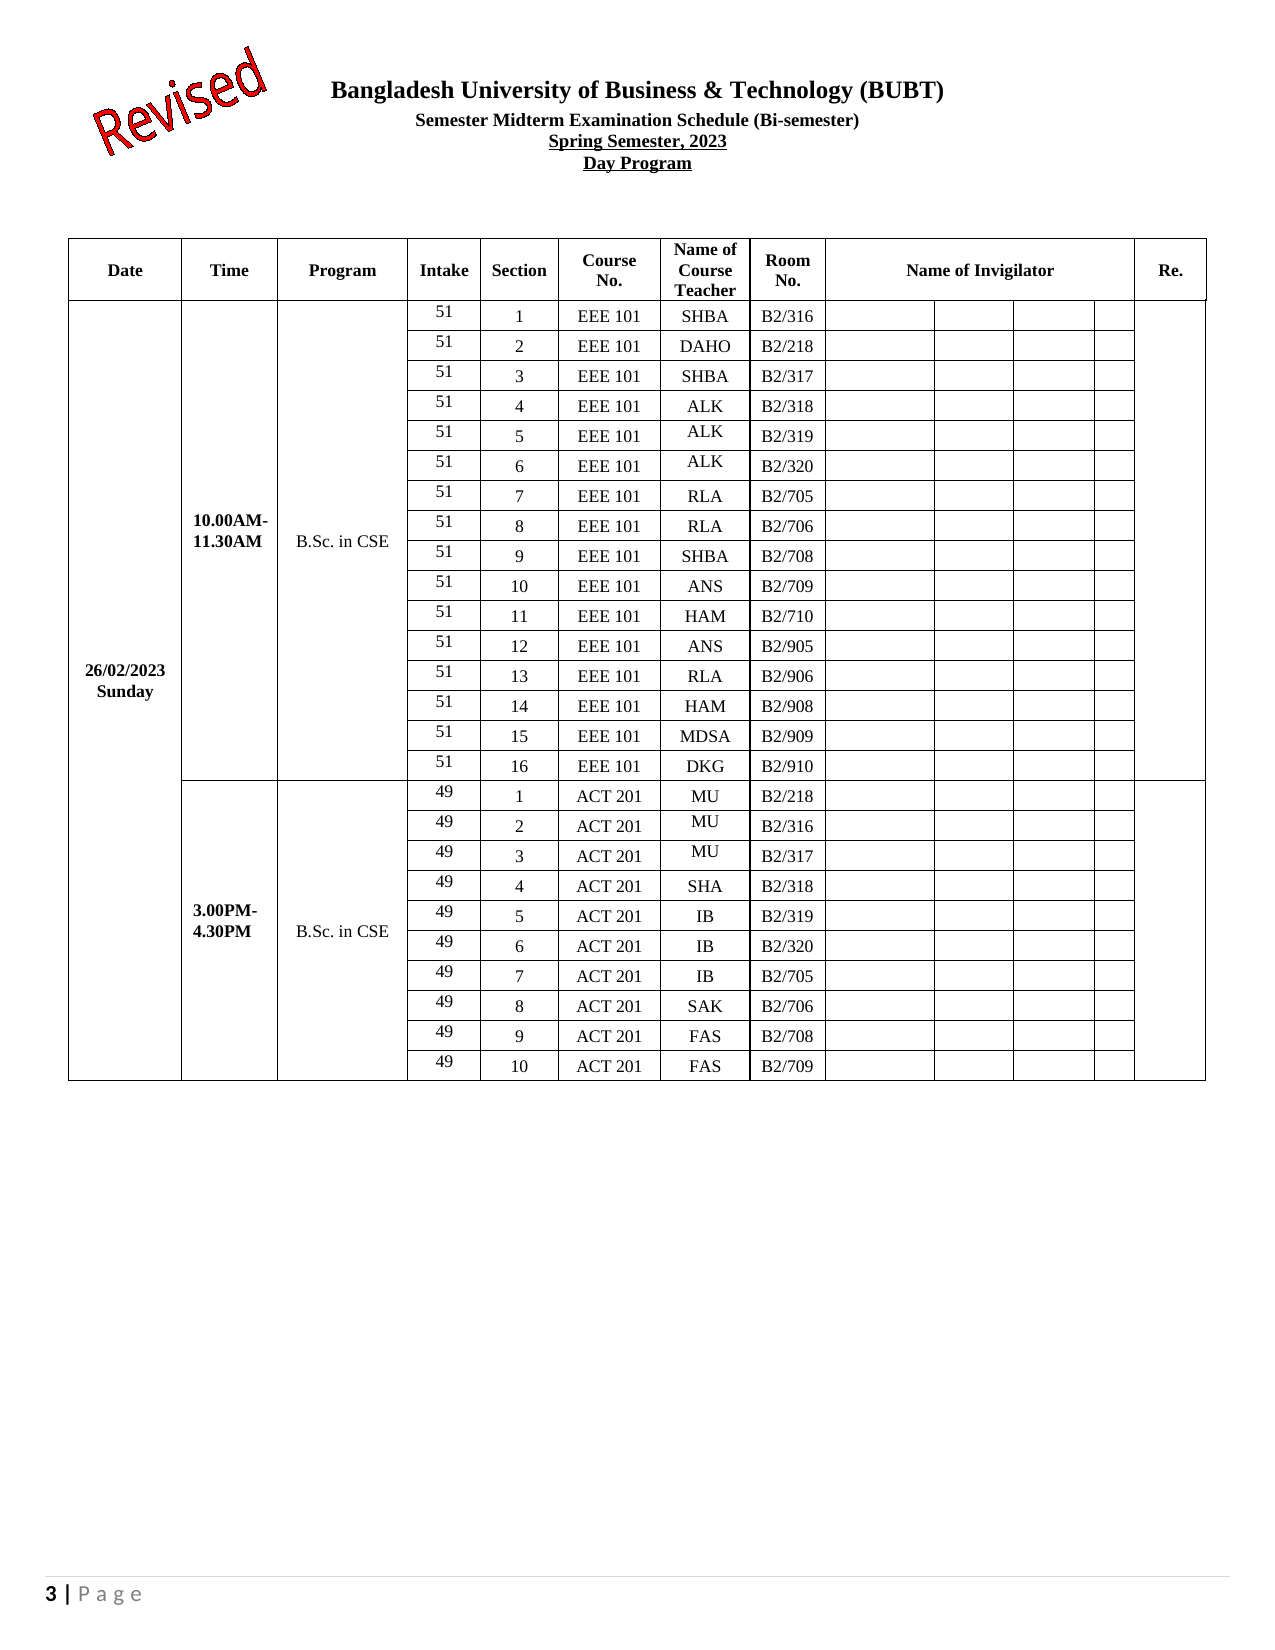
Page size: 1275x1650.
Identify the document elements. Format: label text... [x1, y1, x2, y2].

table_header Re. [1135, 239, 1206, 300]
table_cell ALK [661, 451, 749, 480]
table_cell EEE 101 [559, 481, 660, 510]
table_cell HAM [661, 601, 749, 630]
table_cell B.Sc. in CSE [278, 781, 407, 1080]
table_cell [1014, 451, 1094, 480]
table_cell [935, 451, 1013, 480]
table_cell [1014, 391, 1094, 420]
table_cell EEE 101 [559, 541, 660, 570]
table_cell [935, 1021, 1013, 1050]
table_cell 1 [481, 781, 558, 810]
table_cell 51 [408, 571, 480, 600]
table_cell [826, 931, 934, 960]
table_cell ACT 201 [559, 1051, 660, 1080]
table_cell [1014, 751, 1094, 780]
table_cell [935, 361, 1013, 390]
table_cell ACT 201 [559, 961, 660, 990]
table_cell ALK [661, 391, 749, 420]
table_cell B2/709 [751, 1051, 825, 1080]
table_cell B2/320 [751, 931, 825, 960]
table_cell [826, 631, 934, 660]
table_cell [826, 961, 934, 990]
table_cell [935, 871, 1013, 900]
table_cell [1095, 481, 1134, 510]
table_cell [1014, 1021, 1094, 1050]
table_cell [1014, 721, 1094, 750]
table_cell B2/710 [751, 601, 825, 630]
table_cell [1014, 901, 1094, 930]
table_cell 9 [481, 1021, 558, 1050]
table_cell [1095, 751, 1134, 780]
table_cell B2/317 [751, 361, 825, 390]
table_cell [1095, 841, 1134, 870]
table_cell [935, 1051, 1013, 1080]
table_cell B2/319 [751, 421, 825, 450]
table_cell [1014, 931, 1094, 960]
table_cell [935, 601, 1013, 630]
table_cell [826, 691, 934, 720]
table_cell [1014, 961, 1094, 990]
table_cell EEE 101 [559, 571, 660, 600]
table_cell B2/909 [751, 721, 825, 750]
table_cell [935, 391, 1013, 420]
table_cell 51 [408, 361, 480, 390]
table_cell 49 [408, 781, 480, 810]
table_cell [1095, 541, 1134, 570]
table_cell [935, 961, 1013, 990]
table_cell [1095, 1021, 1134, 1050]
table_cell EEE 101 [559, 391, 660, 420]
table_cell [826, 901, 934, 930]
table_cell [1095, 811, 1134, 840]
table_cell B2/316 [751, 301, 825, 330]
table_cell B2/906 [751, 661, 825, 690]
table_cell [1095, 631, 1134, 660]
table_cell IB [661, 961, 749, 990]
table_cell FAS [661, 1051, 749, 1080]
table_cell RLA [661, 511, 749, 540]
table_cell [826, 571, 934, 600]
table_cell [1095, 991, 1134, 1020]
table_cell [1014, 631, 1094, 660]
table_cell [1014, 991, 1094, 1020]
table_cell EEE 101 [559, 631, 660, 660]
table_cell 1 [481, 301, 558, 330]
table_cell 4 [481, 391, 558, 420]
table_cell EEE 101 [559, 331, 660, 360]
table_cell 10 [481, 1051, 558, 1080]
table_cell [1095, 391, 1134, 420]
table_cell ACT 201 [559, 931, 660, 960]
table_cell [935, 751, 1013, 780]
table_cell IB [661, 901, 749, 930]
table_cell [1095, 931, 1134, 960]
table_cell ACT 201 [559, 991, 660, 1020]
table_cell B2/708 [751, 541, 825, 570]
table_cell [935, 541, 1013, 570]
table_cell [1014, 421, 1094, 450]
table_cell [1095, 331, 1134, 360]
table_cell [935, 811, 1013, 840]
table_cell 26/02/2023 Sunday [69, 301, 181, 1080]
table_cell 2 [481, 331, 558, 360]
table_cell [826, 661, 934, 690]
table_cell 4 [481, 871, 558, 900]
table_cell ACT 201 [559, 841, 660, 870]
table_cell [1014, 871, 1094, 900]
table_cell [935, 901, 1013, 930]
table_cell 6 [481, 931, 558, 960]
table_cell B2/709 [751, 571, 825, 600]
table_cell [826, 451, 934, 480]
table_cell [826, 541, 934, 570]
table_cell EEE 101 [559, 421, 660, 450]
table_cell 9 [481, 541, 558, 570]
table_cell EEE 101 [559, 661, 660, 690]
table_cell B2/708 [751, 1021, 825, 1050]
table_cell 49 [408, 1051, 480, 1080]
table_cell B2/317 [751, 841, 825, 870]
table_cell [1095, 721, 1134, 750]
table_cell B2/318 [751, 391, 825, 420]
table_cell 51 [408, 601, 480, 630]
table_cell [826, 1021, 934, 1050]
table_cell [935, 511, 1013, 540]
table_cell [935, 721, 1013, 750]
table_cell [826, 361, 934, 390]
table_cell [1135, 781, 1205, 1080]
table_cell 51 [408, 721, 480, 750]
table_cell [1014, 361, 1094, 390]
table_cell [935, 661, 1013, 690]
table_cell 49 [408, 991, 480, 1020]
table_cell 15 [481, 721, 558, 750]
table_cell [1095, 691, 1134, 720]
table_cell B2/316 [751, 811, 825, 840]
table_cell MDSA [661, 721, 749, 750]
table_cell [1014, 481, 1094, 510]
table_cell ACT 201 [559, 871, 660, 900]
table_cell [1095, 781, 1134, 810]
table_cell 16 [481, 751, 558, 780]
table_cell [935, 571, 1013, 600]
table_cell [826, 331, 934, 360]
table_cell ALK [661, 421, 749, 450]
table_cell [935, 421, 1013, 450]
table_cell MU [661, 781, 749, 810]
table_cell 49 [408, 841, 480, 870]
table_header Date [69, 239, 181, 300]
table_cell [1014, 541, 1094, 570]
table_cell FAS [661, 1021, 749, 1050]
table_cell 51 [408, 331, 480, 360]
table_cell [826, 511, 934, 540]
table_cell [1095, 301, 1134, 330]
table_cell 12 [481, 631, 558, 660]
table_cell MU [661, 841, 749, 870]
table_cell B2/218 [751, 331, 825, 360]
table_cell [935, 481, 1013, 510]
table_cell ACT 201 [559, 1021, 660, 1050]
table_cell B2/706 [751, 511, 825, 540]
table_cell 49 [408, 1021, 480, 1050]
table_cell 51 [408, 511, 480, 540]
table_header Name of Invigilator [826, 239, 1134, 300]
table_cell B2/705 [751, 961, 825, 990]
table_cell [1095, 871, 1134, 900]
table_cell 51 [408, 481, 480, 510]
table_cell ANS [661, 631, 749, 660]
table_cell [1095, 421, 1134, 450]
table_cell EEE 101 [559, 301, 660, 330]
table_cell [826, 721, 934, 750]
table_cell 3.00PM-4.30PM [182, 781, 277, 1080]
table_cell 49 [408, 871, 480, 900]
table_cell 51 [408, 631, 480, 660]
table_cell [826, 991, 934, 1020]
table_cell [1014, 301, 1094, 330]
table_cell [826, 751, 934, 780]
table_cell [826, 871, 934, 900]
table_cell [1095, 571, 1134, 600]
table_cell 51 [408, 301, 480, 330]
table_cell 51 [408, 421, 480, 450]
table_cell 51 [408, 541, 480, 570]
table_cell [826, 781, 934, 810]
table_cell 8 [481, 991, 558, 1020]
table_cell [1014, 331, 1094, 360]
table_cell 51 [408, 451, 480, 480]
table_cell [1095, 901, 1134, 930]
table_cell [935, 631, 1013, 660]
table_cell [1014, 601, 1094, 630]
table_cell [826, 421, 934, 450]
table_cell SHA [661, 871, 749, 900]
table_cell [1095, 451, 1134, 480]
table_cell B2/318 [751, 871, 825, 900]
table_header Program [278, 239, 407, 300]
table_cell IB [661, 931, 749, 960]
table_cell [826, 1051, 934, 1080]
table_cell [935, 841, 1013, 870]
table_cell EEE 101 [559, 721, 660, 750]
table_cell DKG [661, 751, 749, 780]
table_cell SHBA [661, 301, 749, 330]
table_cell B2/905 [751, 631, 825, 660]
table_cell [1095, 601, 1134, 630]
table_cell [935, 691, 1013, 720]
table_cell EEE 101 [559, 691, 660, 720]
table_cell 13 [481, 661, 558, 690]
table_cell [826, 391, 934, 420]
table_cell B2/705 [751, 481, 825, 510]
table_cell RLA [661, 481, 749, 510]
table_cell [1014, 511, 1094, 540]
table_cell [1095, 1051, 1134, 1080]
table_header Room No. [751, 239, 825, 300]
table_cell [1095, 661, 1134, 690]
table_cell ANS [661, 571, 749, 600]
table_cell [826, 301, 934, 330]
table_header Intake [408, 239, 480, 300]
table_cell [826, 481, 934, 510]
table_cell 51 [408, 661, 480, 690]
table_cell [1014, 781, 1094, 810]
table_cell B2/218 [751, 781, 825, 810]
table_cell MU [661, 811, 749, 840]
table_cell 2 [481, 811, 558, 840]
table_cell ACT 201 [559, 901, 660, 930]
table_cell 49 [408, 931, 480, 960]
table_cell [1095, 511, 1134, 540]
table_cell DAHO [661, 331, 749, 360]
table_cell 51 [408, 751, 480, 780]
table_cell [935, 931, 1013, 960]
table_cell [826, 811, 934, 840]
table_cell RLA [661, 661, 749, 690]
table_cell [1014, 661, 1094, 690]
table_cell EEE 101 [559, 751, 660, 780]
table_cell 51 [408, 391, 480, 420]
table_cell [935, 781, 1013, 810]
table_cell SHBA [661, 541, 749, 570]
table_cell HAM [661, 691, 749, 720]
table_cell [1014, 811, 1094, 840]
table_header Time [182, 239, 277, 300]
table_cell B2/706 [751, 991, 825, 1020]
table_cell 5 [481, 901, 558, 930]
table_cell [826, 841, 934, 870]
table_cell EEE 101 [559, 361, 660, 390]
table_cell [1014, 691, 1094, 720]
table_header Name of Course Teacher [661, 239, 749, 300]
table_cell 51 [408, 691, 480, 720]
table_cell 10 [481, 571, 558, 600]
table_cell 7 [481, 481, 558, 510]
table_cell 49 [408, 811, 480, 840]
table_cell [1014, 841, 1094, 870]
table_cell ACT 201 [559, 781, 660, 810]
table_cell [1014, 1051, 1094, 1080]
table_cell [935, 301, 1013, 330]
table_cell 6 [481, 451, 558, 480]
table_cell [935, 331, 1013, 360]
table_header Course No. [559, 239, 660, 300]
table_cell 49 [408, 961, 480, 990]
table_cell 11 [481, 601, 558, 630]
table_cell [1135, 301, 1205, 780]
table_cell [935, 991, 1013, 1020]
table_cell B2/908 [751, 691, 825, 720]
table_cell [1014, 571, 1094, 600]
table_cell EEE 101 [559, 601, 660, 630]
table_cell B2/910 [751, 751, 825, 780]
table_cell B2/320 [751, 451, 825, 480]
table_cell 3 [481, 361, 558, 390]
table_cell B.Sc. in CSE [278, 301, 407, 780]
table_cell [826, 601, 934, 630]
table_cell EEE 101 [559, 511, 660, 540]
table_cell 3 [481, 841, 558, 870]
table_header Section [481, 239, 558, 300]
table_cell 10.00AM-11.30AM [182, 301, 277, 780]
table_cell ACT 201 [559, 811, 660, 840]
table_cell B2/319 [751, 901, 825, 930]
table_cell 8 [481, 511, 558, 540]
table_cell 14 [481, 691, 558, 720]
table_cell SHBA [661, 361, 749, 390]
table_cell EEE 101 [559, 451, 660, 480]
table_cell 7 [481, 961, 558, 990]
table_cell 49 [408, 901, 480, 930]
table_cell SAK [661, 991, 749, 1020]
table_cell [1095, 361, 1134, 390]
table_cell 5 [481, 421, 558, 450]
table_cell [1095, 961, 1134, 990]
